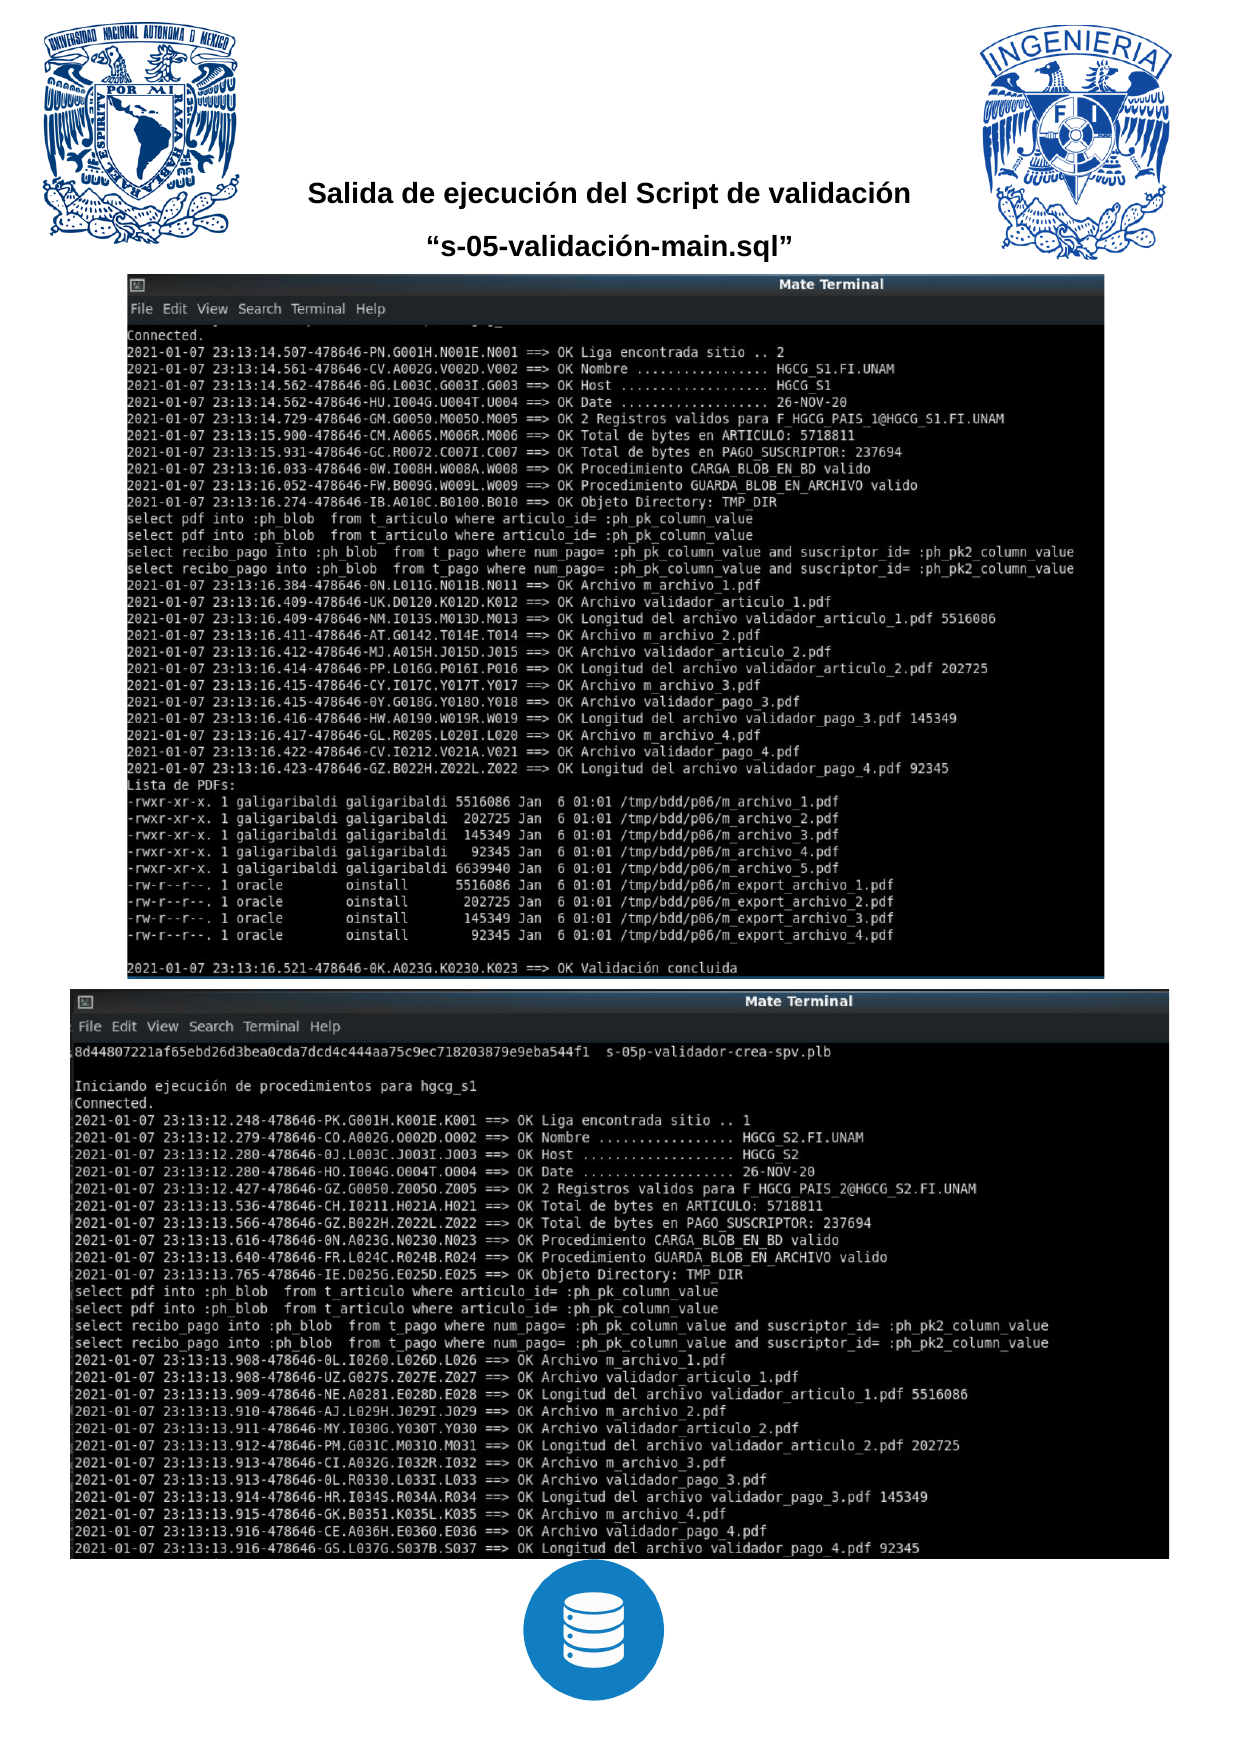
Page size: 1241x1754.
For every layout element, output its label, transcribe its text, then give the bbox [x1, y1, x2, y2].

picture [69, 989, 1170, 1704]
picture [979, 25, 1172, 260]
text “s-05-validación-main.sql” [187, 229, 1053, 262]
text Salida de ejecución del Script de validación [187, 176, 1053, 209]
picture [42, 22, 240, 244]
picture [126, 274, 1104, 977]
